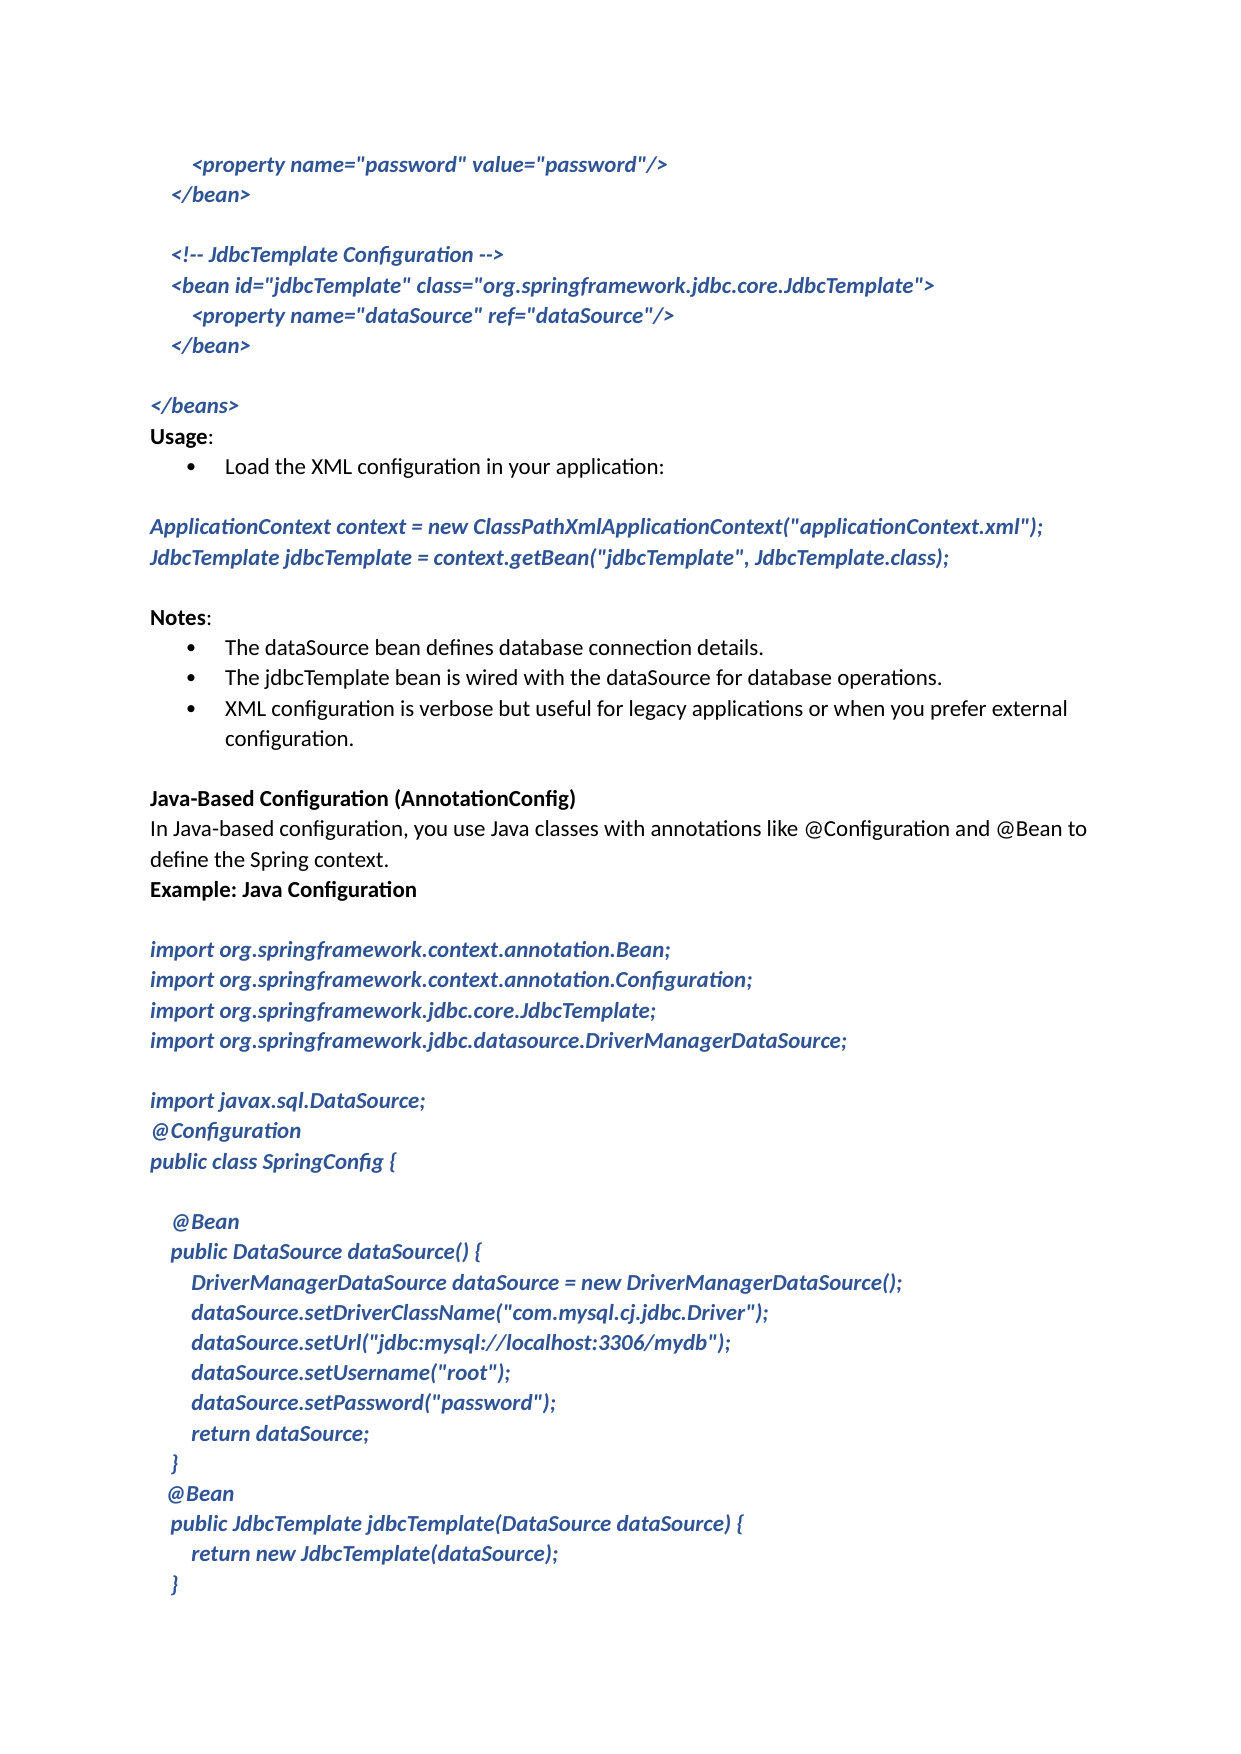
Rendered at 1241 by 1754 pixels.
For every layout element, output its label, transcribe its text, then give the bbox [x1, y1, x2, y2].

text Example: Java Configuration [150, 875, 1090, 903]
text </bean> [150, 331, 1090, 359]
text Usage: [150, 422, 1090, 450]
text dataSource.setUsername("root"); [150, 1358, 1090, 1386]
text <!-- JdbcTemplate Configuration --> [150, 241, 1090, 269]
text Notes: [150, 603, 1090, 631]
text import javax.sql.DataSource; [150, 1086, 1090, 1114]
text public JdbcTemplate jdbcTemplate(DataSource dataSource) { [150, 1509, 1090, 1537]
text dataSource.setDriverClassName("com.mysql.cj.jdbc.Driver"); [150, 1298, 1090, 1326]
text DriverManagerDataSource dataSource = new DriverManagerDataSource(); [150, 1268, 1090, 1296]
text <property name="dataSource" ref="dataSource"/> [150, 301, 1090, 329]
text public DataSource dataSource() { [150, 1237, 1090, 1266]
list The dataSource bean defines database connection details. [187, 633, 1090, 661]
text @Bean [150, 1479, 1090, 1507]
text In Java-based configuration, you use Java classes with annotations like @Configuration and @Bean to define the Spring context. [150, 814, 1090, 873]
text <bean id="jdbcTemplate" class="org.springframework.jdbc.core.JdbcTemplate"> [150, 271, 1090, 299]
list The jdbcTemplate bean is wired with the dataSource for database operations. [187, 663, 1090, 692]
text Java-Based Configuration (AnnotationConfig) [150, 784, 1090, 812]
text </bean> [150, 180, 1090, 208]
text </beans> [150, 392, 1090, 420]
text } [150, 1449, 1090, 1477]
text dataSource.setPassword("password"); [150, 1388, 1090, 1417]
text dataSource.setUrl("jdbc:mysql://localhost:3306/mydb"); [150, 1328, 1090, 1356]
text @Bean [150, 1207, 1090, 1235]
text public class SpringConfig { [150, 1147, 1090, 1175]
text import org.springframework.context.annotation.Bean; [150, 935, 1090, 963]
text return dataSource; [150, 1419, 1090, 1447]
text JdbcTemplate jdbcTemplate = context.getBean("jdbcTemplate", JdbcTemplate.class); [150, 543, 1090, 571]
list XML configuration is verbose but useful for legacy applications or when you prefer external configuration. [187, 694, 1090, 752]
text ApplicationContext context = new ClassPathXmlApplicationContext("applicationContext.xml"); [150, 512, 1090, 541]
text import org.springframework.context.annotation.Configuration; [150, 966, 1090, 994]
list Load the XML configuration in your application: [187, 452, 1090, 480]
text import org.springframework.jdbc.core.JdbcTemplate; [150, 996, 1090, 1024]
text return new JdbcTemplate(dataSource); [150, 1539, 1090, 1568]
text import org.springframework.jdbc.datasource.DriverManagerDataSource; [150, 1026, 1090, 1054]
text @Configuration [150, 1117, 1090, 1145]
text <property name="password" value="password"/> [150, 150, 1090, 178]
text } [150, 1570, 1090, 1598]
